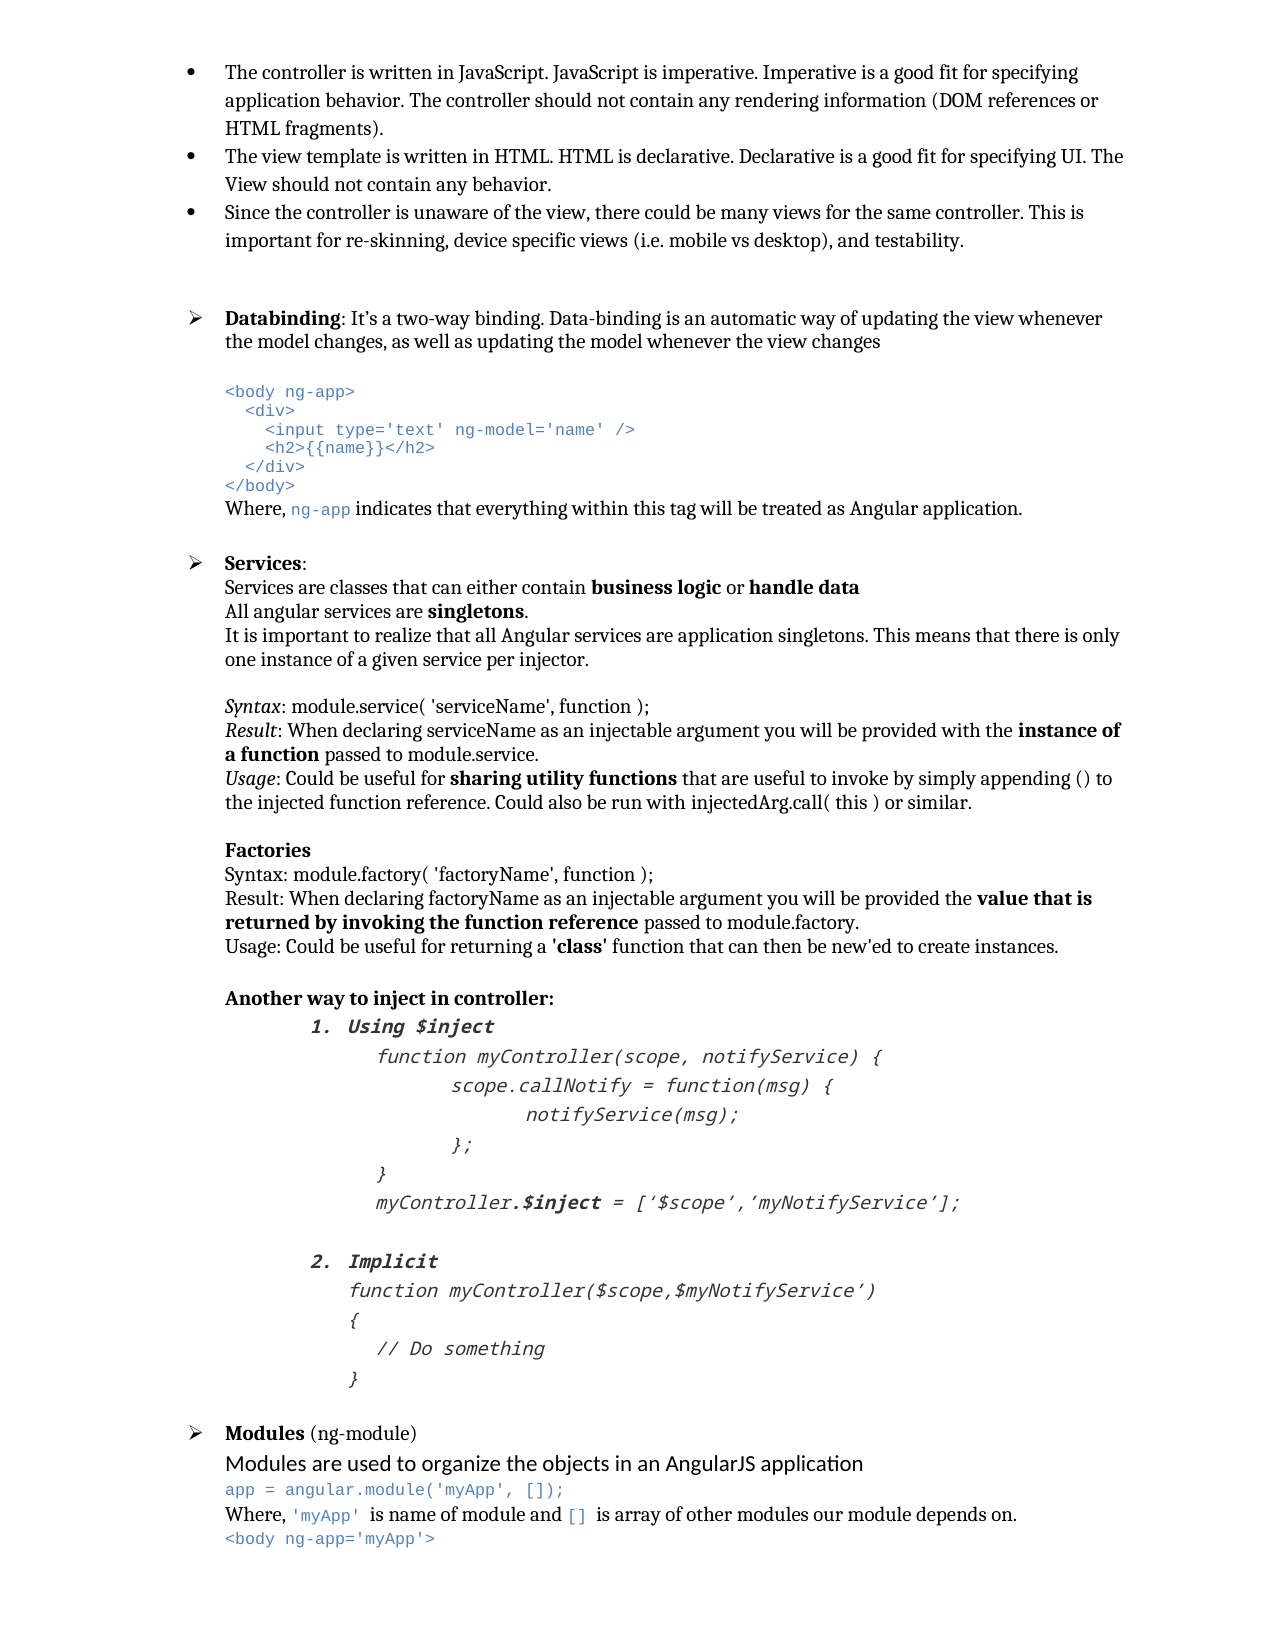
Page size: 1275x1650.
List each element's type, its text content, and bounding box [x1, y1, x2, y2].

list Factories [225, 839, 1125, 863]
list Services are classes that can either contain business logic or handle data [225, 575, 1125, 599]
text } [375, 1160, 1125, 1186]
list The controller is written in JavaScript. JavaScript is imperative. Imperative is a good fit for specifying application behavior. The controller should not contain any rendering information (DOM references or HTML fragments). [187, 56, 1125, 141]
list Where, 'myApp' is name of module and [] is array of other modules our module depends on. [225, 1503, 1125, 1527]
list Using $inject [309, 1014, 1125, 1039]
list } [347, 1365, 1125, 1391]
text function myController(scope, notifyService) { [375, 1043, 1125, 1068]
text notifyService(msg); [450, 1102, 1125, 1127]
list // Do something [347, 1336, 1125, 1361]
list Result: When declaring factoryName as an injectable argument you will be provided the value that is returned by invoking the function reference passed to module.factory. [225, 887, 1125, 935]
list Since the controller is unaware of the view, there could be many views for the same controller. This is important for re-skinning, device specific views (i.e. mobile vs desktop), and testability. [187, 197, 1125, 253]
text }; [375, 1131, 1125, 1156]
text <h2>{{name}}</h2> [225, 440, 1125, 459]
text <div> [225, 402, 1125, 421]
list Syntax: module.service( 'serviceName', function ); [225, 695, 1125, 719]
list It is important to realize that all Angular services are application singletons. This means that there is only one instance of a given service per injector. [225, 623, 1125, 671]
text <input type='text' ng-model='name' /> [225, 421, 1125, 440]
text </div> [225, 459, 1125, 478]
list Services: [187, 551, 1125, 575]
list Syntax: module.factory( 'factoryName', function ); [225, 863, 1125, 887]
list Usage: Could be useful for returning a 'class' function that can then be new'ed to create instances. [225, 935, 1125, 959]
text myController.$inject = [‘$scope’,’myNotifyService’]; [375, 1189, 1125, 1215]
list <body ng-app='myApp'> [225, 1531, 1125, 1549]
list Usage: Could be useful for sharing utility functions that are useful to invoke by simply appending () to the injected function reference. Could also be run with injectedArg.call( this ) or similar. [225, 767, 1125, 815]
list Databinding: It’s a two-way binding. Data-binding is an automatic way of updating the view whenever the model changes, as well as updating the model whenever the view changes [187, 306, 1125, 354]
list All angular services are singletons. [225, 599, 1125, 623]
list Modules are used to organize the objects in an AngularJS application [225, 1449, 1125, 1477]
list The view template is written in HTML. HTML is declarative. Declarative is a good fit for specifying UI. The View should not contain any behavior. [187, 141, 1125, 197]
list Result: When declaring serviceName as an injectable argument you will be provided with the instance of a function passed to module.service. [225, 719, 1125, 767]
list Another way to inject in controller: [225, 986, 1125, 1010]
text scope.callNotify = function(msg) { [375, 1072, 1125, 1098]
list Implicit [309, 1248, 1125, 1273]
text </body> [225, 478, 1125, 496]
list Modules (ng-module) [187, 1422, 1125, 1446]
list Where, ng-app indicates that everything within this tag will be treated as Angular application. [225, 496, 1125, 520]
list function myController($scope,$myNotifyService’) [347, 1277, 1125, 1303]
list app = angular.module('myApp', []); [225, 1481, 1125, 1500]
text <body ng-app> [225, 383, 1125, 402]
list { [347, 1306, 1125, 1332]
